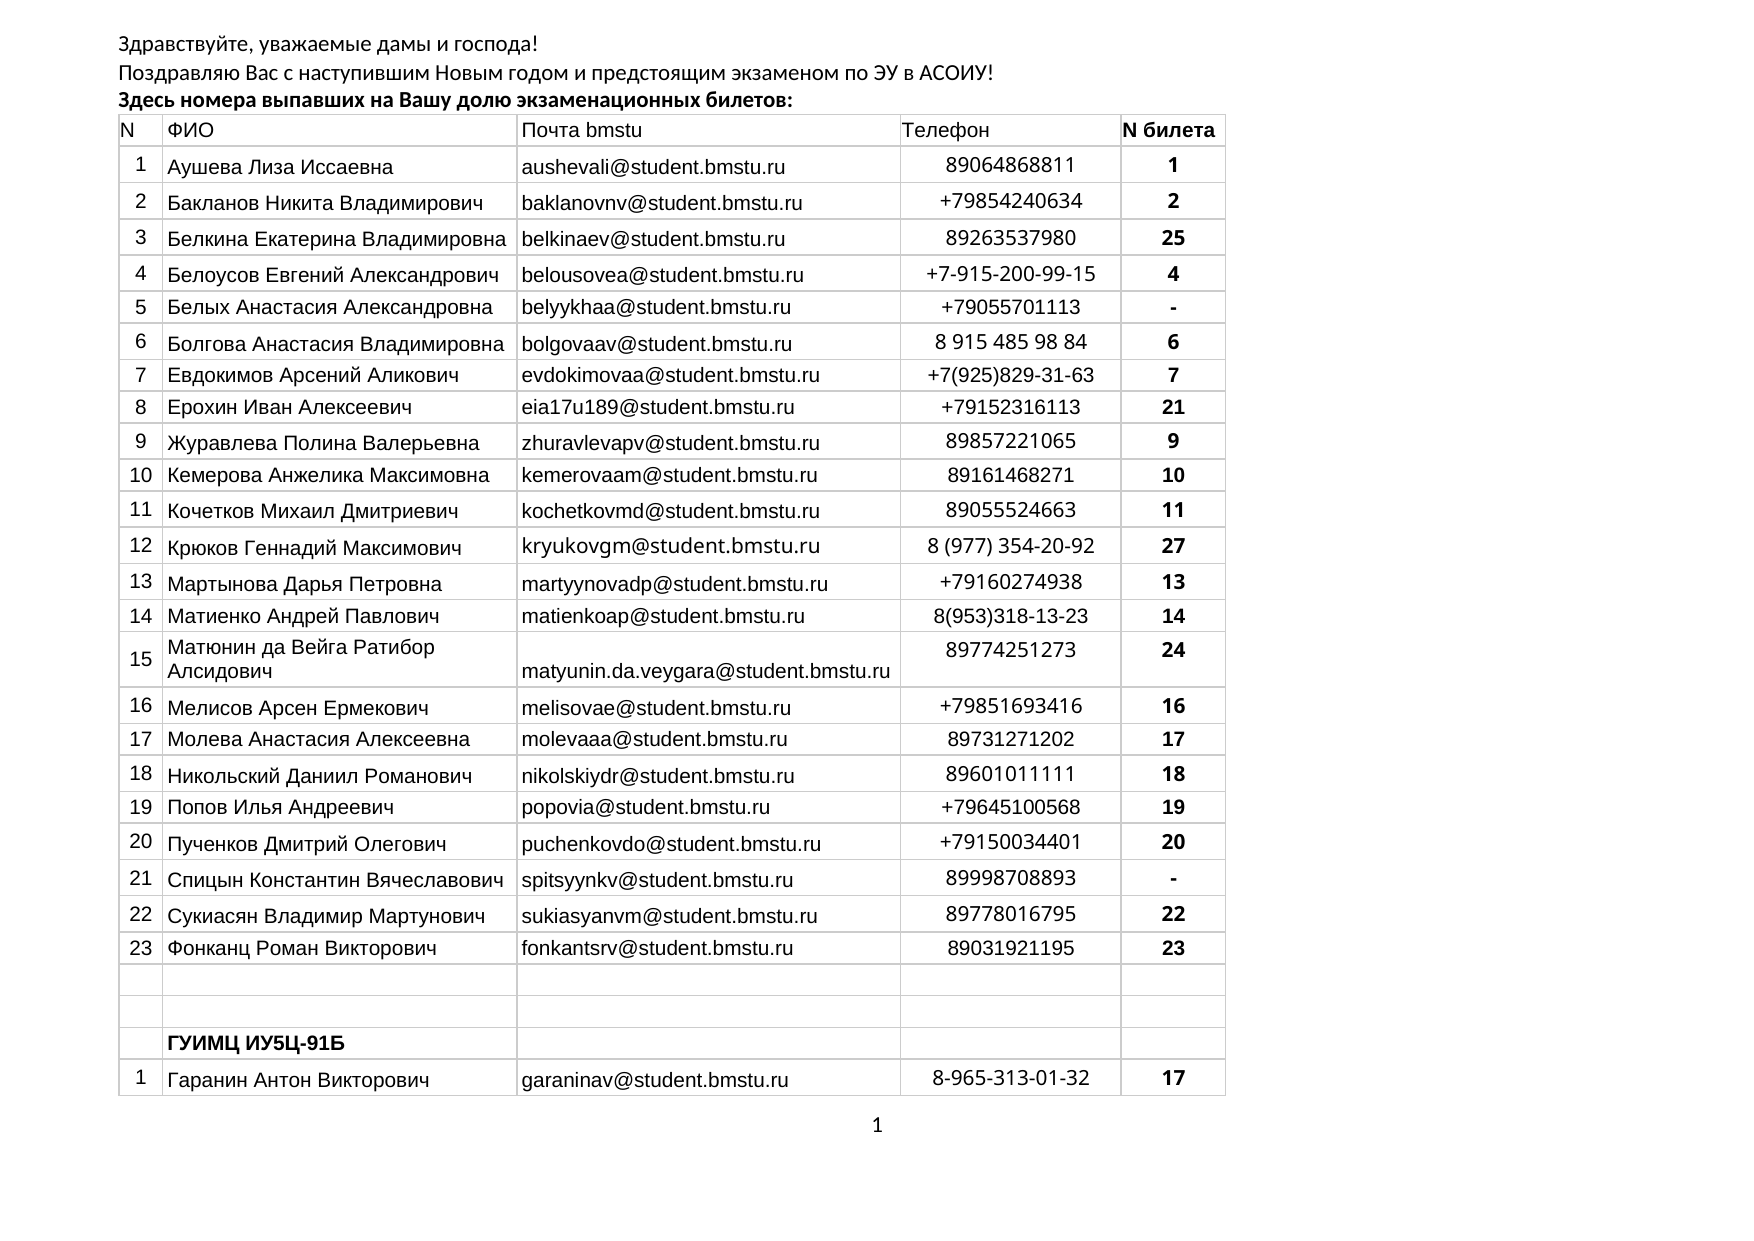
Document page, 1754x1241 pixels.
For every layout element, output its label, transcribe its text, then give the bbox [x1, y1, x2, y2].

table_cell Матиенко Андрей Павлович [163, 600, 516, 631]
table_cell puchenkovdo@student.bmstu.ru [518, 824, 900, 858]
table_cell Журавлева Полина Валерьевна [163, 424, 516, 458]
table_cell 89064868811 [901, 147, 1120, 182]
table_cell [120, 996, 162, 1027]
table_cell [518, 996, 900, 1027]
table_cell Матюнин да Вейга Ратибор Алсидович [163, 632, 516, 686]
table_cell Белоусов Евгений Александрович [163, 256, 516, 290]
table_cell 24 [1122, 632, 1225, 686]
table_cell kemerovaam@student.bmstu.ru [518, 460, 900, 490]
table_cell kochetkovmd@student.bmstu.ru [518, 492, 900, 526]
table_header ФИО [163, 115, 516, 145]
table_cell 22 [1122, 896, 1225, 931]
table_cell 25 [1122, 220, 1225, 254]
table_cell 2 [120, 183, 162, 218]
table_cell Кочетков Михаил Дмитриевич [163, 492, 516, 526]
table_cell 89774251273 [901, 632, 1120, 686]
table_cell [901, 965, 1120, 995]
table_cell Болгова Анастасия Владимировна [163, 324, 516, 358]
table_cell sukiasyanvm@student.bmstu.ru [518, 896, 900, 931]
table_cell [1122, 1028, 1225, 1058]
table_cell 16 [120, 688, 162, 722]
table_cell 18 [120, 756, 162, 791]
table_cell 14 [120, 600, 162, 631]
table_cell 89857221065 [901, 424, 1120, 458]
text Здравствуйте, уважаемые дамы и господа! [118, 29, 1636, 58]
table_cell 23 [1122, 933, 1225, 963]
table_cell 2 [1122, 183, 1225, 218]
table_cell Крюков Геннадий Максимович [163, 528, 516, 562]
table_cell 12 [120, 528, 162, 562]
table_cell [518, 965, 900, 995]
text Здесь номера выпавших на Вашу долю экзаменационных билетов: [118, 86, 1636, 114]
table_cell matyunin.da.veygara@student.bmstu.ru [518, 632, 900, 686]
table_cell 89055524663 [901, 492, 1120, 526]
table_cell +7(925)829-31-63 [901, 360, 1120, 390]
table_cell 7 [120, 360, 162, 390]
table_cell 89778016795 [901, 896, 1120, 931]
table_cell Мелисов Арсен Ермекович [163, 688, 516, 722]
table_cell 5 [120, 292, 162, 322]
table_cell aushevali@student.bmstu.ru [518, 147, 900, 182]
table_cell 13 [1122, 564, 1225, 599]
table_cell 17 [1122, 724, 1225, 754]
table_cell Спицын Константин Вячеславович [163, 860, 516, 895]
table_cell 11 [120, 492, 162, 526]
table_cell 8 (977) 354-20-92 [901, 528, 1120, 562]
table_cell 8(953)318-13-23 [901, 600, 1120, 631]
table_cell Аушева Лиза Иссаевна [163, 147, 516, 182]
table_cell belkinaev@student.bmstu.ru [518, 220, 900, 254]
table_cell 15 [120, 632, 162, 686]
table_cell popovia@student.bmstu.ru [518, 792, 900, 822]
table_cell Евдокимов Арсений Аликович [163, 360, 516, 390]
table_cell 23 [120, 933, 162, 963]
table_cell [120, 1028, 162, 1058]
table_header Почта bmstu [518, 115, 900, 145]
table_cell 6 [1122, 324, 1225, 358]
table_cell 21 [1122, 392, 1225, 422]
table_cell 1 [1122, 147, 1225, 182]
table_cell [901, 1028, 1120, 1058]
table_cell [1122, 996, 1225, 1027]
table_cell Бакланов Никита Владимирович [163, 183, 516, 218]
table_header N [120, 115, 162, 145]
table_cell Никольский Даниил Романович [163, 756, 516, 791]
table_cell +79851693416 [901, 688, 1120, 722]
table_cell molevaaa@student.bmstu.ru [518, 724, 900, 754]
table_cell ГУИМЦ ИУ5Ц-91Б [163, 1028, 516, 1058]
table_cell garaninav@student.bmstu.ru [518, 1060, 900, 1094]
table_cell [120, 965, 162, 995]
table_cell +7-915-200-99-15 [901, 256, 1120, 290]
table_cell 10 [1122, 460, 1225, 490]
table_cell [163, 965, 516, 995]
table_cell 8 [120, 392, 162, 422]
table_cell eia17u189@student.bmstu.ru [518, 392, 900, 422]
table_cell martyynovadp@student.bmstu.ru [518, 564, 900, 599]
table_cell 89731271202 [901, 724, 1120, 754]
table_cell 89998708893 [901, 860, 1120, 895]
table_cell 3 [120, 220, 162, 254]
table_cell 22 [120, 896, 162, 931]
table_cell belousovea@student.bmstu.ru [518, 256, 900, 290]
table_cell fonkantsrv@student.bmstu.ru [518, 933, 900, 963]
table_cell kryukovgm@student.bmstu.ru [518, 528, 900, 562]
table_cell belyykhaa@student.bmstu.ru [518, 292, 900, 322]
table_cell +79854240634 [901, 183, 1120, 218]
table_cell 6 [120, 324, 162, 358]
table_cell zhuravlevapv@student.bmstu.ru [518, 424, 900, 458]
table_cell [518, 1028, 900, 1058]
table_cell 1 [120, 147, 162, 182]
table_cell Пученков Дмитрий Олегович [163, 824, 516, 858]
table_cell +79055701113 [901, 292, 1120, 322]
table_cell Сукиасян Владимир Мартунович [163, 896, 516, 931]
table_cell 89161468271 [901, 460, 1120, 490]
table_cell [1122, 965, 1225, 995]
table_cell - [1122, 860, 1225, 895]
table_cell baklanovnv@student.bmstu.ru [518, 183, 900, 218]
table_header Телефон [901, 115, 1120, 145]
table_cell +79160274938 [901, 564, 1120, 599]
table_cell 16 [1122, 688, 1225, 722]
table_cell 13 [120, 564, 162, 599]
table_cell 20 [120, 824, 162, 858]
table_cell 8-965-313-01-32 [901, 1060, 1120, 1094]
table_cell 1 [120, 1060, 162, 1094]
table_cell Белых Анастасия Александровна [163, 292, 516, 322]
table_cell 11 [1122, 492, 1225, 526]
text Поздравляю Вас с наступившим Новым годом и предстоящим экзаменом по ЭУ в АСОИУ! [118, 58, 1636, 86]
table_cell 21 [120, 860, 162, 895]
table_cell evdokimovaa@student.bmstu.ru [518, 360, 900, 390]
table_cell melisovae@student.bmstu.ru [518, 688, 900, 722]
table_cell 8 915 485 98 84 [901, 324, 1120, 358]
table_cell Попов Илья Андреевич [163, 792, 516, 822]
table_cell +79150034401 [901, 824, 1120, 858]
table_cell 4 [1122, 256, 1225, 290]
table_cell 17 [120, 724, 162, 754]
table_cell 17 [1122, 1060, 1225, 1094]
table_cell 18 [1122, 756, 1225, 791]
table_cell 89263537980 [901, 220, 1120, 254]
table_cell Кемерова Анжелика Максимовна [163, 460, 516, 490]
table_cell - [1122, 292, 1225, 322]
table_cell matienkoap@student.bmstu.ru [518, 600, 900, 631]
table_cell [163, 996, 516, 1027]
table_cell bolgovaav@student.bmstu.ru [518, 324, 900, 358]
table_cell 27 [1122, 528, 1225, 562]
table_cell [901, 996, 1120, 1027]
table_cell 10 [120, 460, 162, 490]
table_cell 19 [1122, 792, 1225, 822]
table_cell 7 [1122, 360, 1225, 390]
table_cell 14 [1122, 600, 1225, 631]
table_cell Мартынова Дарья Петровна [163, 564, 516, 599]
table_cell 89601011111 [901, 756, 1120, 791]
table_cell 89031921195 [901, 933, 1120, 963]
table_cell +79152316113 [901, 392, 1120, 422]
table_cell 9 [120, 424, 162, 458]
table_cell Ерохин Иван Алексеевич [163, 392, 516, 422]
table_cell Гаранин Антон Викторович [163, 1060, 516, 1094]
table_cell 9 [1122, 424, 1225, 458]
table_cell +79645100568 [901, 792, 1120, 822]
table_header N билета [1122, 115, 1225, 145]
table_cell nikolskiydr@student.bmstu.ru [518, 756, 900, 791]
table_cell Белкина Екатерина Владимировна [163, 220, 516, 254]
table_cell 20 [1122, 824, 1225, 858]
table_cell 4 [120, 256, 162, 290]
table_cell spitsyynkv@student.bmstu.ru [518, 860, 900, 895]
table_cell Молева Анастасия Алексеевна [163, 724, 516, 754]
table_cell 19 [120, 792, 162, 822]
table_cell Фонканц Роман Викторович [163, 933, 516, 963]
